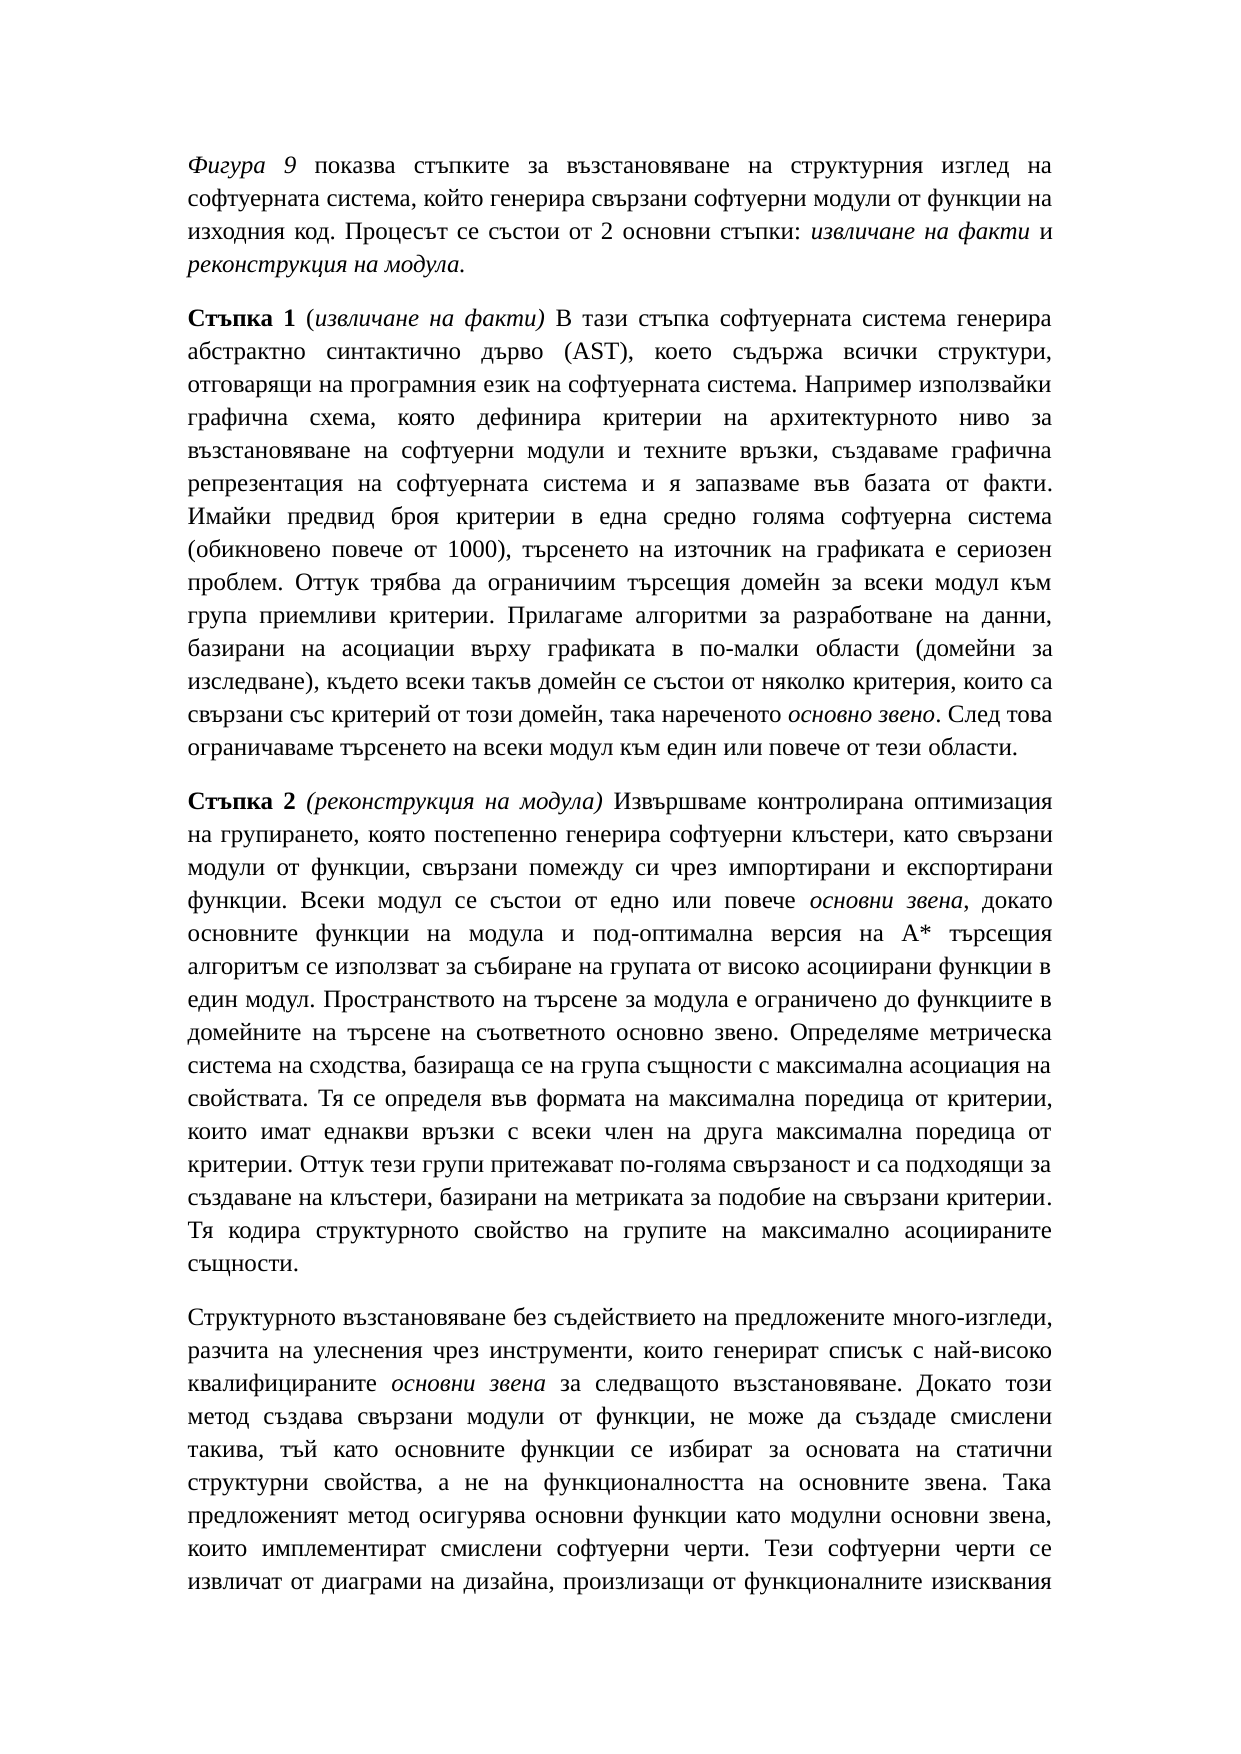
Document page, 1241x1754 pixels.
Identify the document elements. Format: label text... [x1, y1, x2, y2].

text Стъпка 2 (реконструкция на модула) Извършваме контролирана оптимизация на групирането, която постепенно генерира софтуерни клъстери, като свързани модули от функции, свързани помежду си чрез импортирани и експортирани функции. Всеки модул се състои от едно или повече основни звена, докато основните функции на модула и под-оптимална версия на A* търсещия алгоритъм се използват за събиране на групата от високо асоциирани функции в един модул. Пространството на търсене за модула е ограничено до функциите в домейните на търсене на съответното основно звено. Определяме метрическа система на сходства, базираща се на група същности с максимална асоциация на свойствата. Тя се определя във формата на максимална поредица от критерии, които имат еднакви връзки с всеки член на друга максимална поредица от критерии. Оттук тези групи притежават по-голяма свързаност и са подходящи за създаване на клъстери, базирани на метриката за подобие на свързани критерии. Тя кодира структурното свойство на групите на максимално асоциираните същности. [187, 786, 1053, 1277]
text Стъпка 1 (извличане на факти) В тази стъпка софтуерната система генерира абстрактно синтактично дърво (AST), което съдържа всички структури, отговарящи на програмния език на софтуерната система. Например използвайки графична схема, която дефинира критерии на архитектурното ниво за възстановяване на софтуерни модули и техните връзки, създаваме графична репрезентация на софтуерната система и я запазваме във базата от факти. Имайки предвид броя критерии в една средно голяма софтуерна система (обикновено повече от 1000), търсенето на източник на графиката е сериозен проблем. Оттук трябва да ограничиим търсещия домейн за всеки модул към група приемливи критерии. Прилагаме алгоритми за разработване на данни, базирани на асоциации върху графиката в по-малки области (домейни за изследване), където всеки такъв домейн се състои от няколко критерия, които са свързани със критерий от този домейн, така нареченото основно звено. След това ограничаваме търсенето на всеки модул към един или повече от тези области. [187, 303, 1053, 761]
